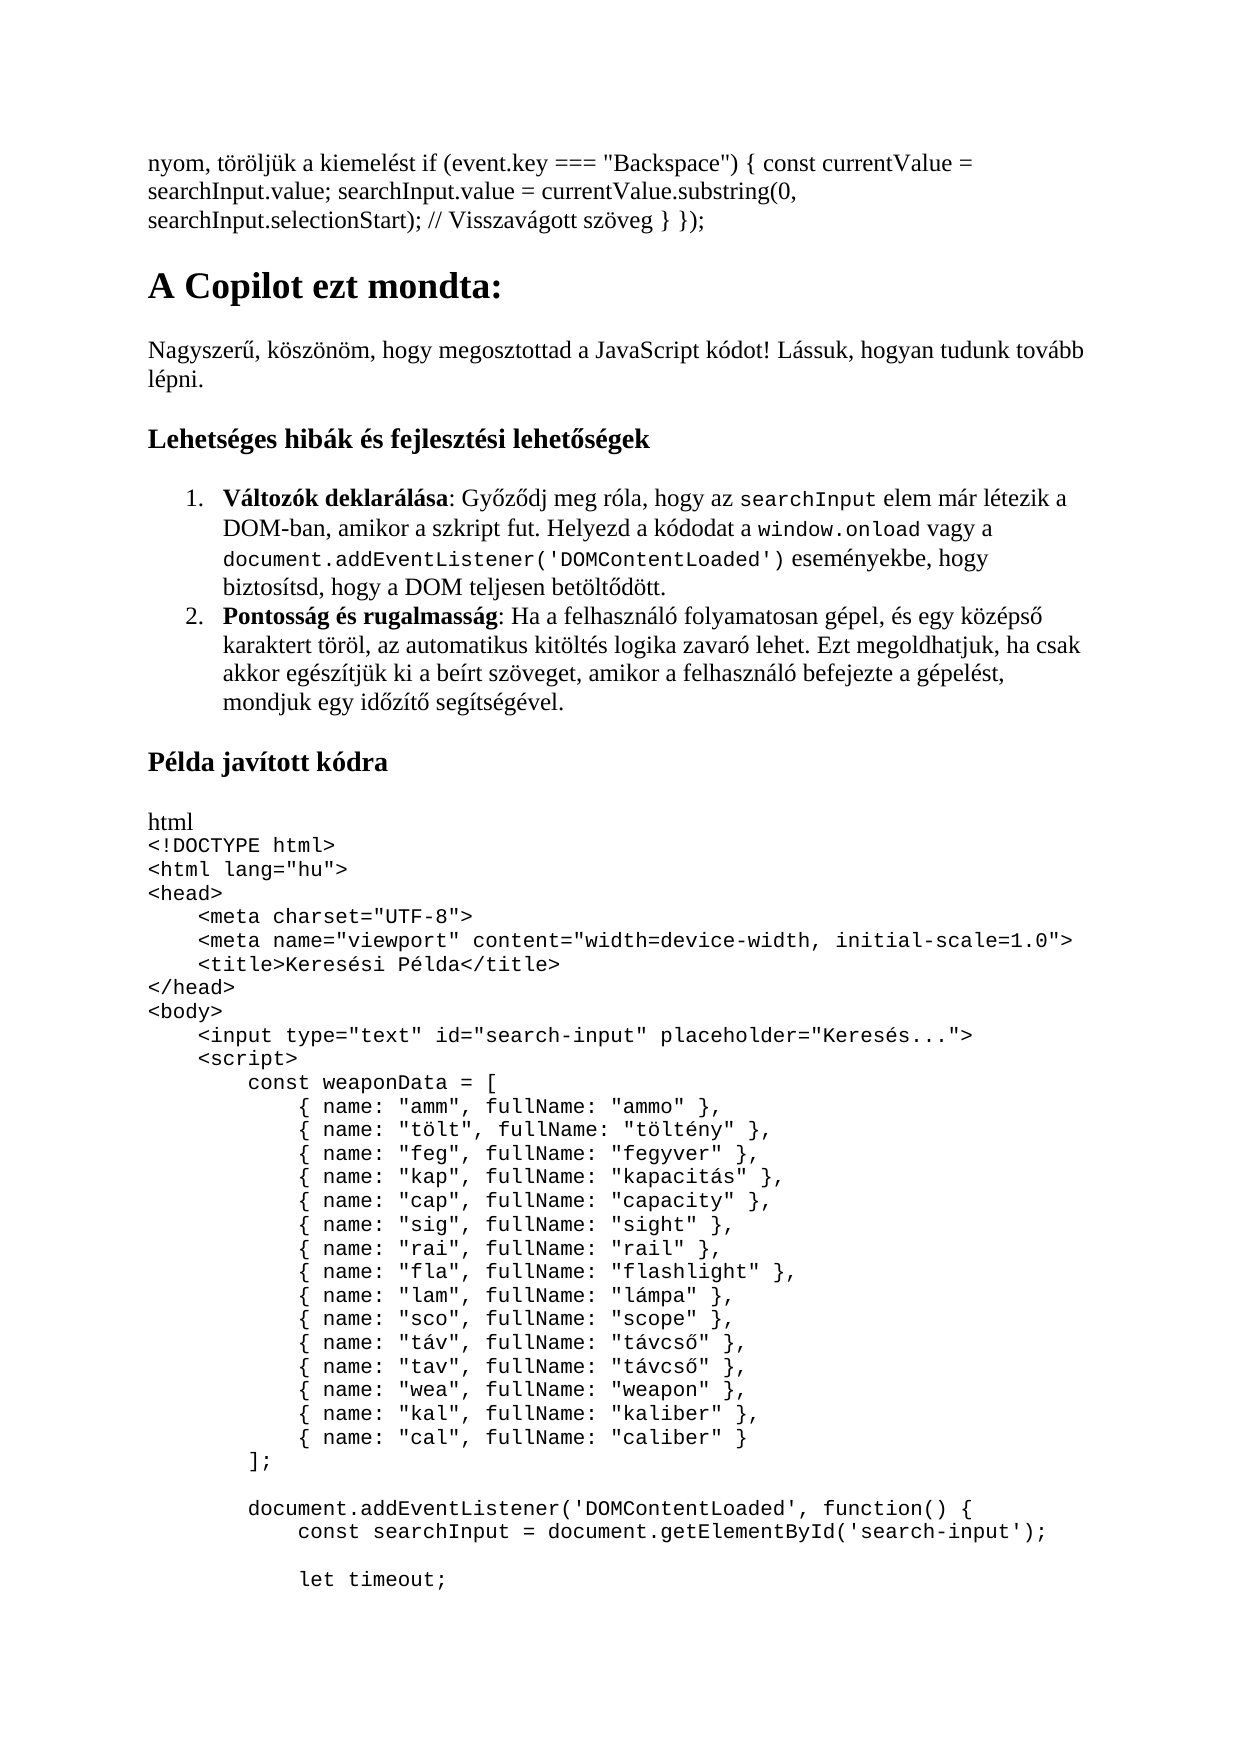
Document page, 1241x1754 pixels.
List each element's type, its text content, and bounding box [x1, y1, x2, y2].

text <!DOCTYPE html> [148, 836, 1093, 859]
text { name: "tav", fullName: "távcső" }, [148, 1356, 1093, 1379]
text { name: "cap", fullName: "capacity" }, [148, 1190, 1093, 1214]
text { name: "rai", fullName: "rail" }, [148, 1237, 1093, 1261]
text <script> [148, 1048, 1093, 1072]
text <body> [148, 1001, 1093, 1025]
text A Copilot ezt mondta: [148, 263, 1093, 306]
text <meta charset="UTF-8"> [148, 906, 1093, 930]
text <html lang="hu"> [148, 859, 1093, 883]
text <title>Keresési Példa</title> [148, 954, 1093, 977]
text let timeout; [148, 1568, 1093, 1592]
text { name: "wea", fullName: "weapon" }, [148, 1379, 1093, 1403]
text { name: "cal", fullName: "caliber" } [148, 1427, 1093, 1450]
text Példa javított kódra [148, 745, 1093, 778]
text { name: "kal", fullName: "kaliber" }, [148, 1403, 1093, 1427]
text <head> [148, 883, 1093, 906]
text { name: "feg", fullName: "fegyver" }, [148, 1143, 1093, 1167]
list Változók deklarálása: Győződj meg róla, hogy az searchInput elem már létezik a DOM-ban, amikor a szkript fut. Helyezd a kódodat a window.onload vagy a document.addEventListener('DOMContentLoaded') eseményekbe, hogy biztosítsd, hogy a DOM teljesen betöltődött. [185, 483, 1093, 601]
text Nagyszerű, köszönöm, hogy megosztottad a JavaScript kódot! Lássuk, hogyan tudunk tovább lépni. [148, 335, 1093, 393]
text { name: "fla", fullName: "flashlight" }, [148, 1261, 1093, 1285]
text { name: "kap", fullName: "kapacitás" }, [148, 1167, 1093, 1190]
text { name: "sco", fullName: "scope" }, [148, 1308, 1093, 1332]
text ]; [148, 1450, 1093, 1474]
text </head> [148, 977, 1093, 1001]
text <input type="text" id="search-input" placeholder="Keresés..."> [148, 1025, 1093, 1048]
text html [148, 807, 1093, 836]
list Pontosság és rugalmasság: Ha a felhasználó folyamatosan gépel, és egy középső karaktert töröl, az automatikus kitöltés logika zavaró lehet. Ezt megoldhatjuk, ha csak akkor egészítjük ki a beírt szöveget, amikor a felhasználó befejezte a gépelést, mondjuk egy időzítő segítségével. [185, 601, 1093, 716]
text const searchInput = document.getElementById('search-input'); [148, 1521, 1093, 1545]
text <meta name="viewport" content="width=device-width, initial-scale=1.0"> [148, 930, 1093, 954]
text { name: "sig", fullName: "sight" }, [148, 1214, 1093, 1237]
text Lehetséges hibák és fejlesztési lehetőségek [148, 422, 1093, 454]
text { name: "amm", fullName: "ammo" }, [148, 1096, 1093, 1119]
text { name: "tölt", fullName: "töltény" }, [148, 1119, 1093, 1143]
text document.addEventListener('DOMContentLoaded', function() { [148, 1498, 1093, 1521]
text { name: "lam", fullName: "lámpa" }, [148, 1285, 1093, 1308]
text { name: "táv", fullName: "távcső" }, [148, 1332, 1093, 1356]
text const weaponData = [ [148, 1072, 1093, 1096]
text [148, 148, 1093, 234]
